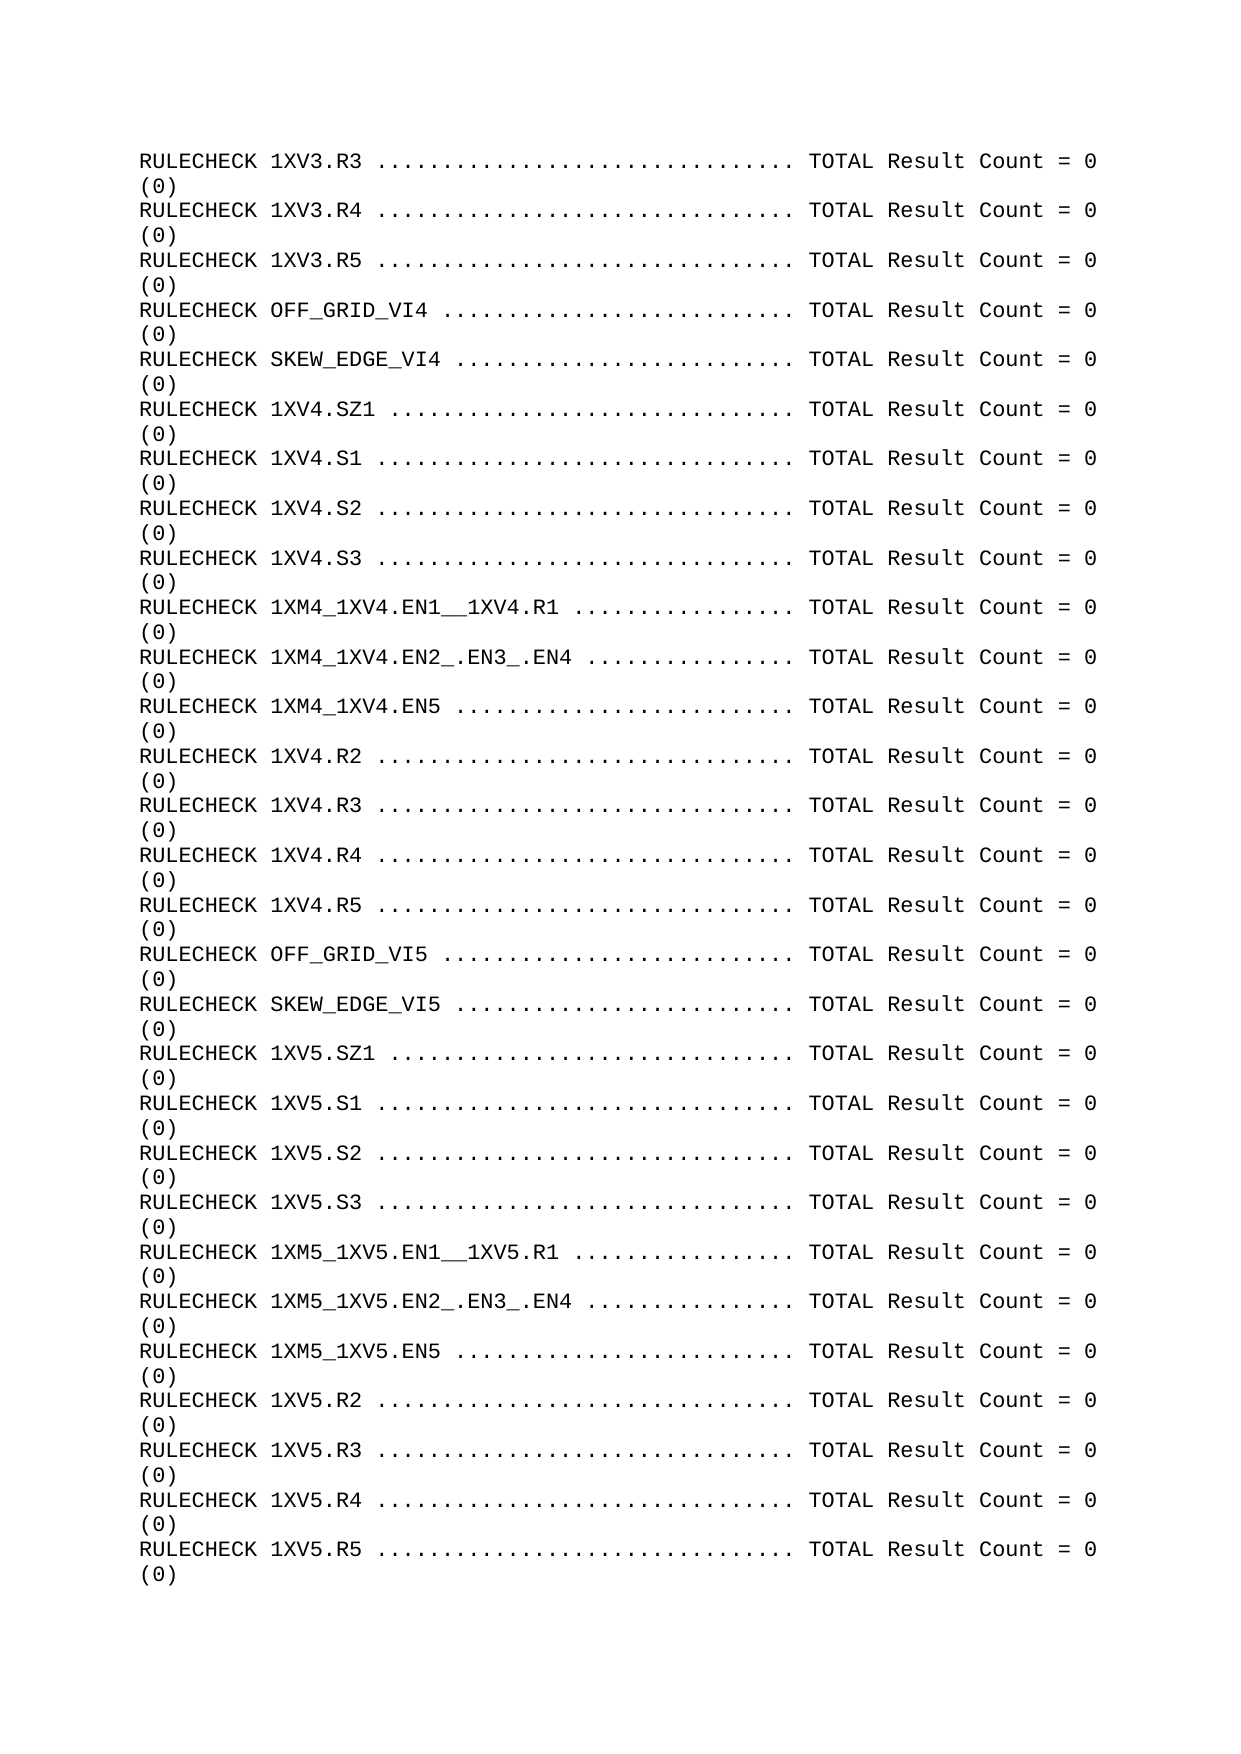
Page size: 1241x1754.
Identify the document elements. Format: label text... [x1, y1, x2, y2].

text RULECHECK 1XV4.S3 ................................ TOTAL Result Count = 0 (0) [139, 547, 1101, 596]
text RULECHECK 1XV3.R3 ................................ TOTAL Result Count = 0 (0) [139, 150, 1101, 199]
text RULECHECK 1XV5.S3 ................................ TOTAL Result Count = 0 (0) [139, 1191, 1101, 1241]
text RULECHECK 1XM5_1XV5.EN5 .......................... TOTAL Result Count = 0 (0) [139, 1340, 1101, 1389]
text RULECHECK 1XV3.R5 ................................ TOTAL Result Count = 0 (0) [139, 249, 1101, 299]
text RULECHECK 1XM4_1XV4.EN2_.EN3_.EN4 ................ TOTAL Result Count = 0 (0) [139, 646, 1101, 695]
text RULECHECK 1XV5.SZ1 ............................... TOTAL Result Count = 0 (0) [139, 1042, 1101, 1092]
text RULECHECK SKEW_EDGE_VI5 .......................... TOTAL Result Count = 0 (0) [139, 993, 1101, 1042]
text RULECHECK 1XV4.SZ1 ............................... TOTAL Result Count = 0 (0) [139, 398, 1101, 447]
text RULECHECK SKEW_EDGE_VI4 .......................... TOTAL Result Count = 0 (0) [139, 348, 1101, 398]
text RULECHECK 1XV5.S2 ................................ TOTAL Result Count = 0 (0) [139, 1142, 1101, 1191]
text RULECHECK 1XV5.S1 ................................ TOTAL Result Count = 0 (0) [139, 1092, 1101, 1142]
text RULECHECK 1XM5_1XV5.EN2_.EN3_.EN4 ................ TOTAL Result Count = 0 (0) [139, 1290, 1101, 1340]
text RULECHECK 1XV4.R5 ................................ TOTAL Result Count = 0 (0) [139, 894, 1101, 943]
text RULECHECK 1XV5.R5 ................................ TOTAL Result Count = 0 (0) [139, 1538, 1101, 1588]
text RULECHECK 1XV4.R4 ................................ TOTAL Result Count = 0 (0) [139, 844, 1101, 894]
text RULECHECK 1XV5.R4 ................................ TOTAL Result Count = 0 (0) [139, 1489, 1101, 1538]
text RULECHECK 1XV4.R2 ................................ TOTAL Result Count = 0 (0) [139, 745, 1101, 794]
text RULECHECK 1XV4.R3 ................................ TOTAL Result Count = 0 (0) [139, 794, 1101, 844]
text RULECHECK OFF_GRID_VI5 ........................... TOTAL Result Count = 0 (0) [139, 943, 1101, 993]
text RULECHECK 1XM4_1XV4.EN5 .......................... TOTAL Result Count = 0 (0) [139, 695, 1101, 745]
text RULECHECK 1XV4.S2 ................................ TOTAL Result Count = 0 (0) [139, 497, 1101, 547]
text RULECHECK 1XV5.R3 ................................ TOTAL Result Count = 0 (0) [139, 1439, 1101, 1489]
text RULECHECK 1XV3.R4 ................................ TOTAL Result Count = 0 (0) [139, 199, 1101, 249]
text RULECHECK 1XV5.R2 ................................ TOTAL Result Count = 0 (0) [139, 1389, 1101, 1439]
text RULECHECK 1XV4.S1 ................................ TOTAL Result Count = 0 (0) [139, 447, 1101, 497]
text RULECHECK 1XM5_1XV5.EN1__1XV5.R1 ................. TOTAL Result Count = 0 (0) [139, 1241, 1101, 1290]
text RULECHECK OFF_GRID_VI4 ........................... TOTAL Result Count = 0 (0) [139, 299, 1101, 348]
text RULECHECK 1XM4_1XV4.EN1__1XV4.R1 ................. TOTAL Result Count = 0 (0) [139, 596, 1101, 646]
